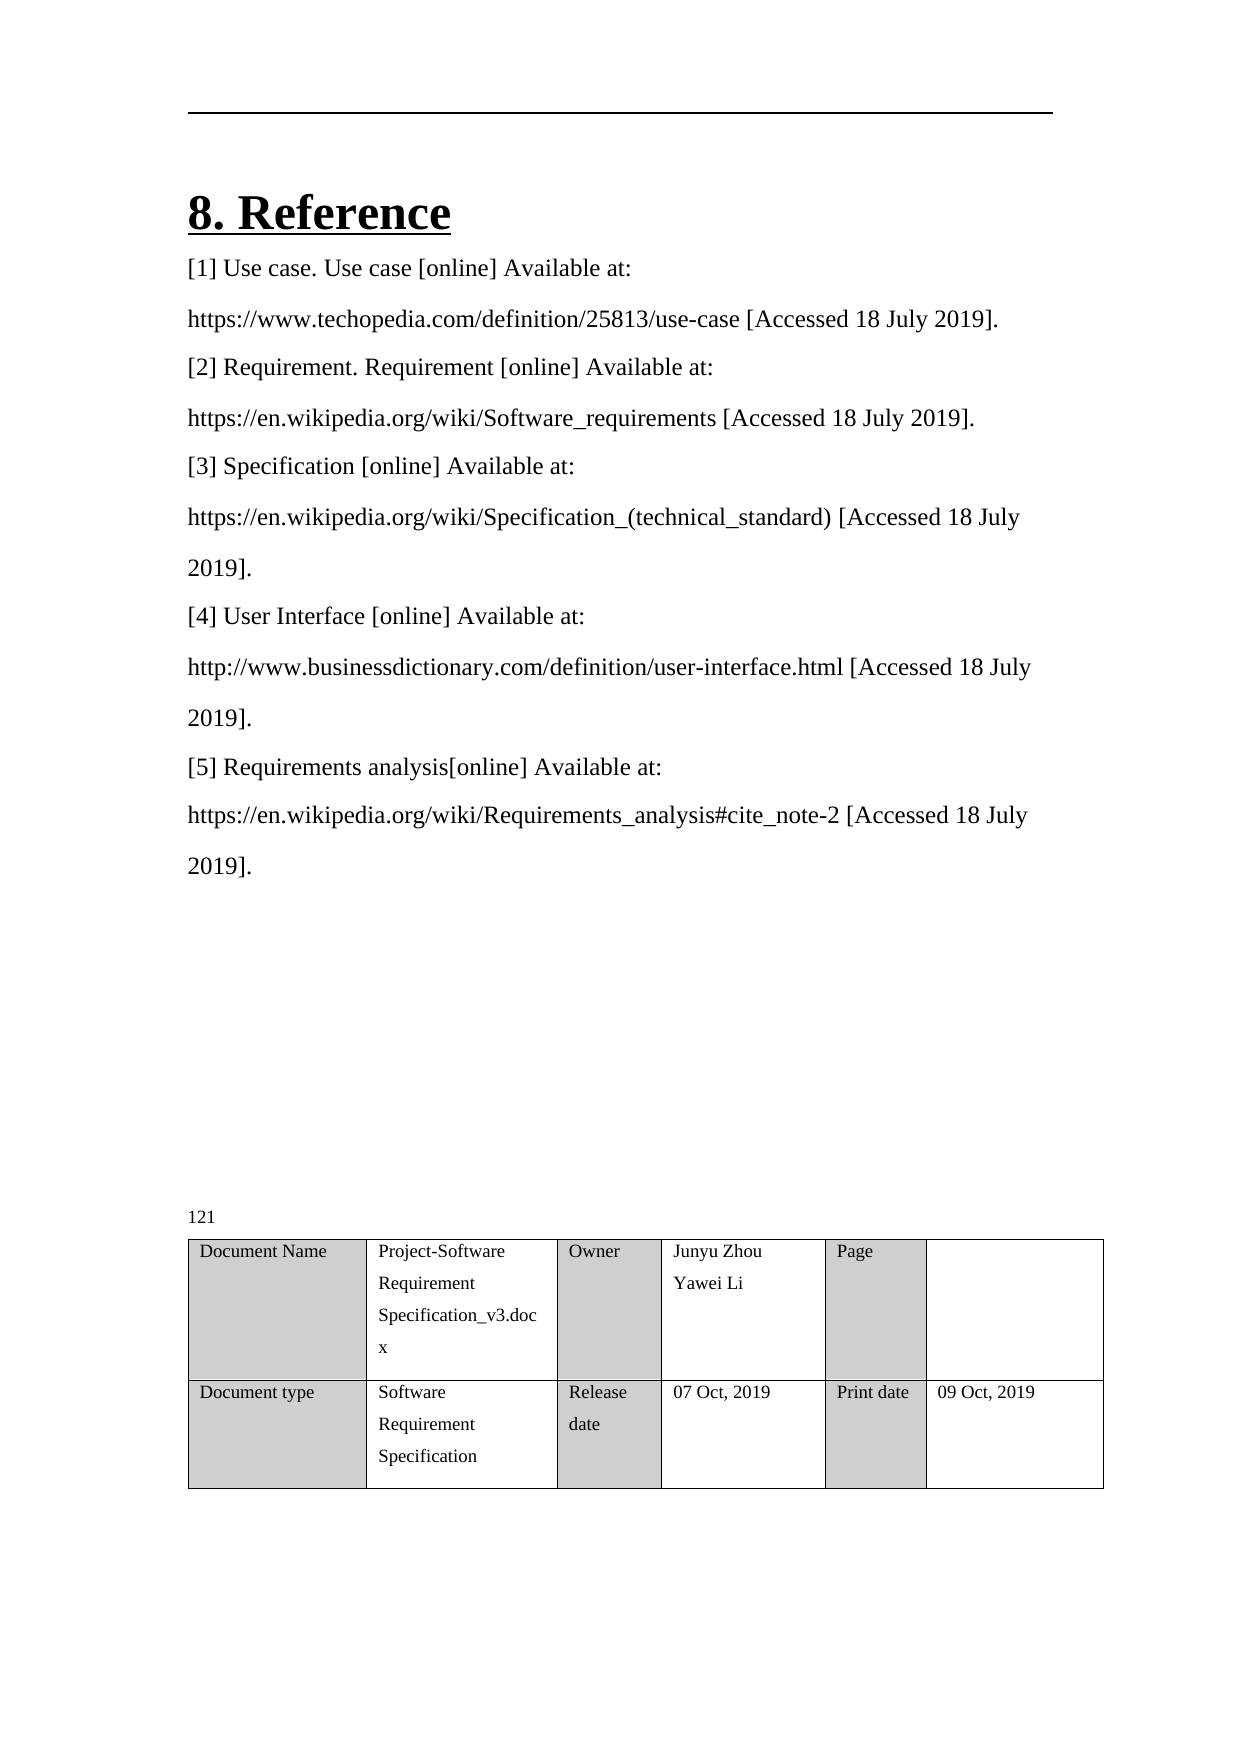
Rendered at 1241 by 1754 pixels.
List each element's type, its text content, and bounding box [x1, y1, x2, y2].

text [2] Requirement. Requirement [online] Available at: https://en.wikipedia.org/wiki/Software_requirements [Accessed 18 July 2019]. [187, 349, 1053, 434]
text [3] Specification [online] Available at: https://en.wikipedia.org/wiki/Specification_(technical_standard) [Accessed 18 July 2019]. [187, 449, 1053, 584]
text [4] User Interface [online] Available at: http://www.businessdictionary.com/definition/user-interface.html [Accessed 18 July 2019]. [187, 599, 1053, 735]
text [1] Use case. Use case [online] Available at: https://www.techopedia.com/definition/25813/use-case [Accessed 18 July 2019]. [187, 250, 1053, 335]
text [5] Requirements analysis[online] Available at: [187, 749, 1053, 783]
text https://en.wikipedia.org/wiki/Requirements_analysis#cite_note-2 [Accessed 18 July 2019]. [187, 797, 1053, 882]
subtitle 8. Reference [187, 178, 1053, 246]
